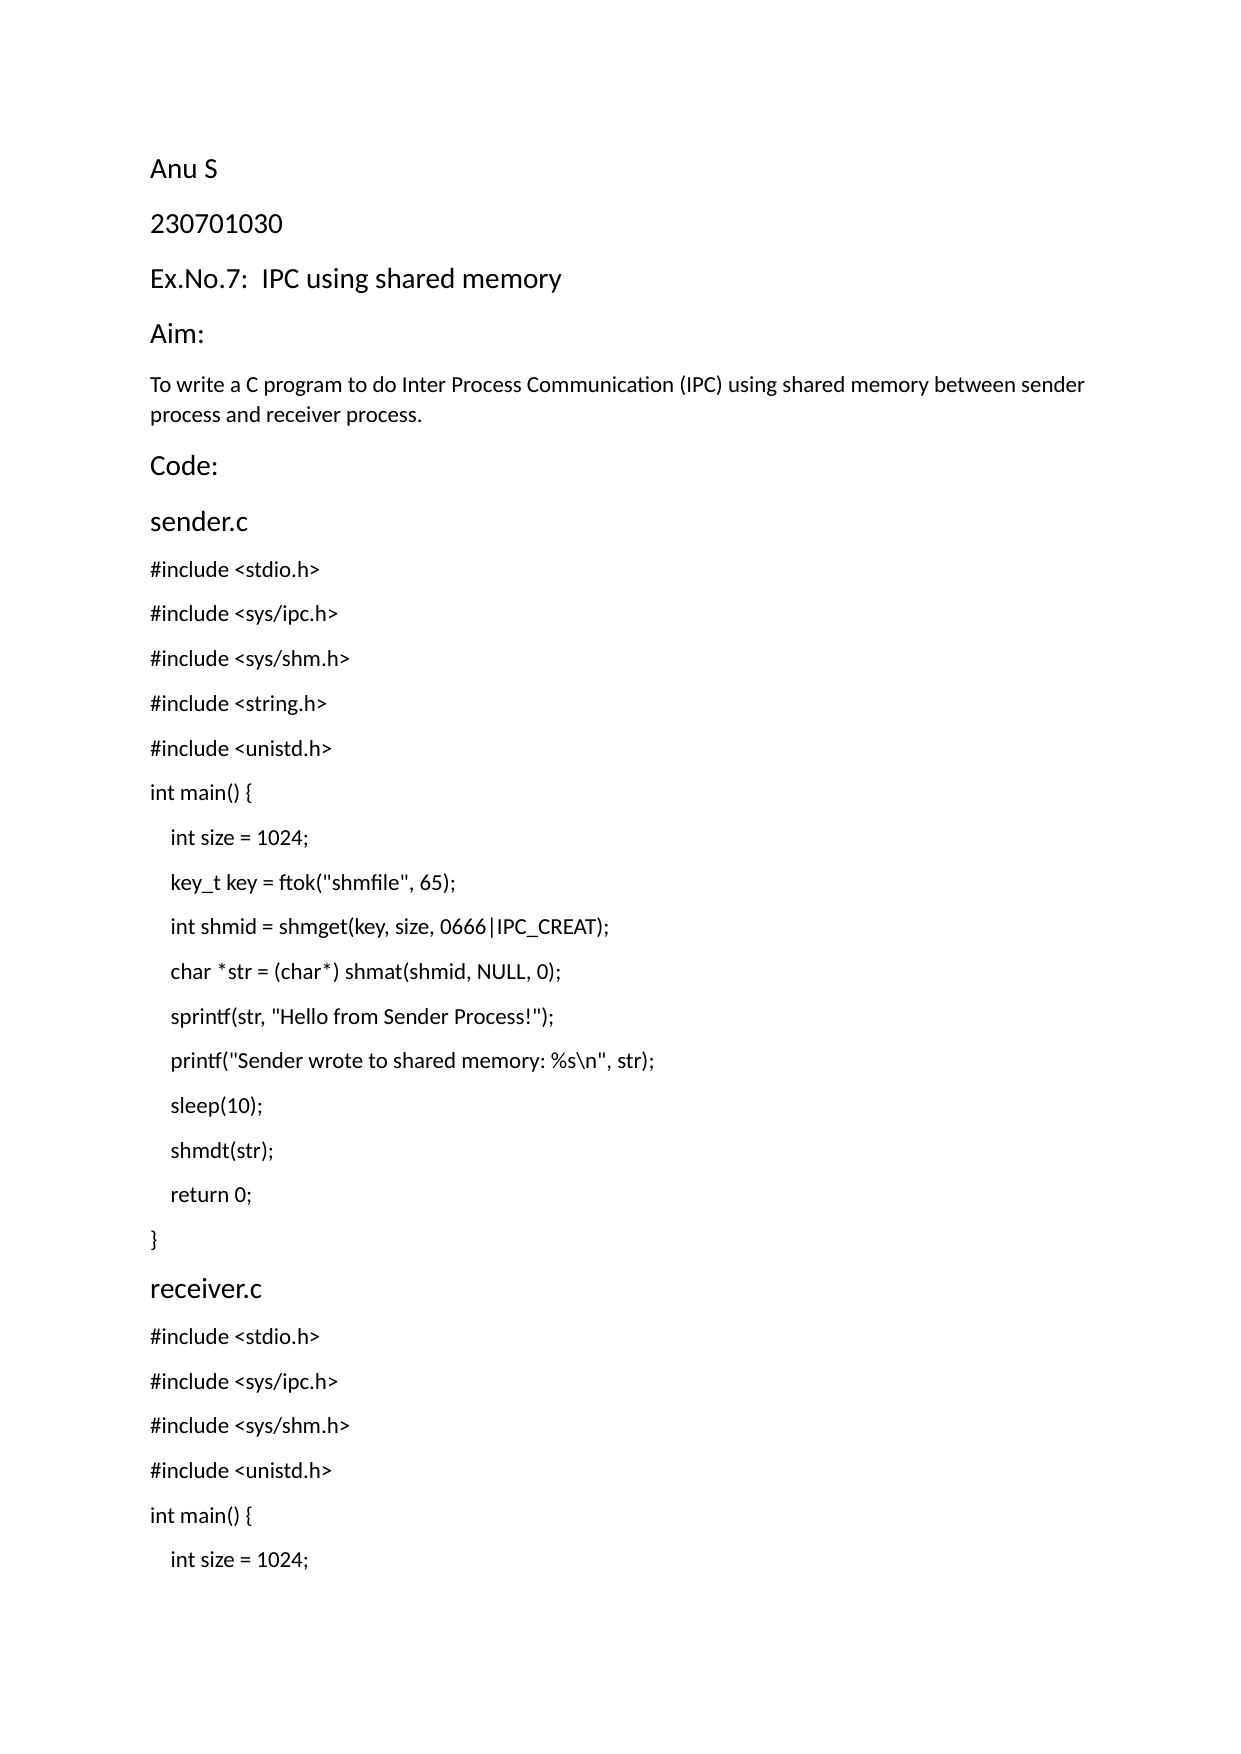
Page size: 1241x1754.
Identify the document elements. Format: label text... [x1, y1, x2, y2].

text #include <sys/ipc.h> [150, 599, 1090, 628]
text shmdt(str); [150, 1136, 1090, 1164]
text #include <sys/shm.h> [150, 1412, 1090, 1439]
text Ex.No.7: IPC using shared memory [150, 260, 1090, 296]
text } [150, 1225, 1090, 1253]
text #include <sys/shm.h> [150, 644, 1090, 672]
text int main() { [150, 1501, 1090, 1529]
text sprintf(str, "Hello from Sender Process!"); [150, 1002, 1090, 1030]
text int main() { [150, 778, 1090, 806]
text printf("Sender wrote to shared memory: %s\n", str); [150, 1046, 1090, 1074]
text sleep(10); [150, 1091, 1090, 1119]
text sender.c [150, 503, 1090, 538]
text #include <sys/ipc.h> [150, 1367, 1090, 1395]
text key_t key = ftok("shmfile", 65); [150, 868, 1090, 896]
text int shmid = shmget(key, size, 0666|IPC_CREAT); [150, 912, 1090, 940]
text Anu S [150, 150, 1090, 186]
text receiver.c [150, 1270, 1090, 1306]
text #include <unistd.h> [150, 1456, 1090, 1484]
text Code: [150, 447, 1090, 483]
text 230701030 [150, 205, 1090, 241]
text return 0; [150, 1181, 1090, 1208]
text To write a C program to do Inter Process Communication (IPC) using shared memory between sender process and receiver process. [150, 370, 1090, 429]
text #include <string.h> [150, 689, 1090, 717]
text #include <unistd.h> [150, 734, 1090, 762]
text char *str = (char*) shmat(shmid, NULL, 0); [150, 957, 1090, 985]
text int size = 1024; [150, 1546, 1090, 1574]
text #include <stdio.h> [150, 555, 1090, 583]
text int size = 1024; [150, 823, 1090, 851]
text Aim: [150, 315, 1090, 351]
text #include <stdio.h> [150, 1322, 1090, 1350]
